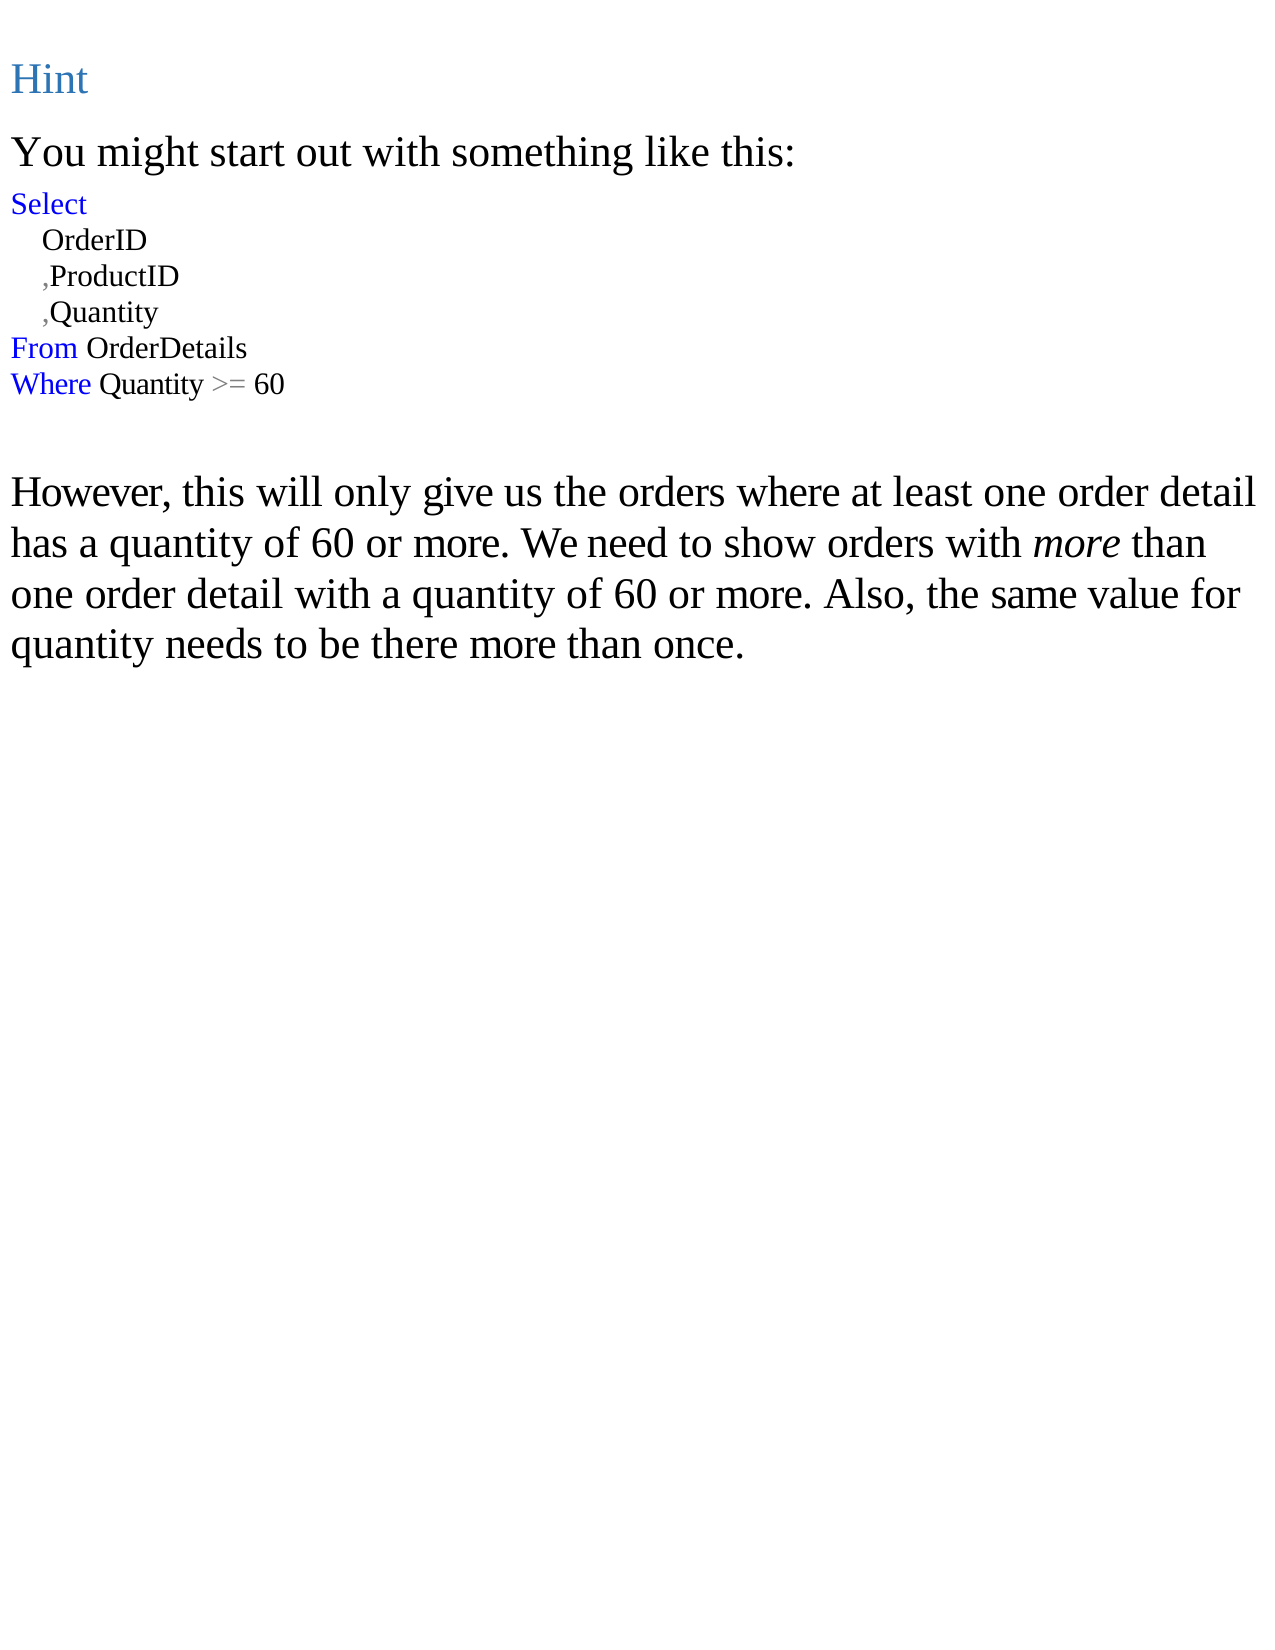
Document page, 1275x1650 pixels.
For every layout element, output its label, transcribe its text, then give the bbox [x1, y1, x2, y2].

text You might start out with something like this: [10, 125, 1275, 176]
text ,Quantity [42, 293, 1275, 329]
text From OrderDetails Where Quantity >= 60 [10, 329, 285, 401]
text OrderID [42, 221, 1275, 257]
text However, this will only give us the orders where at least one order detail has a quantity of 60 or more. We need to show orders with more than one order detail with a quantity of 60 or more. Also, the same value for quantity needs to be there more than once. [10, 466, 1261, 668]
text ,ProductID [42, 257, 1275, 293]
text Select [10, 185, 1275, 221]
